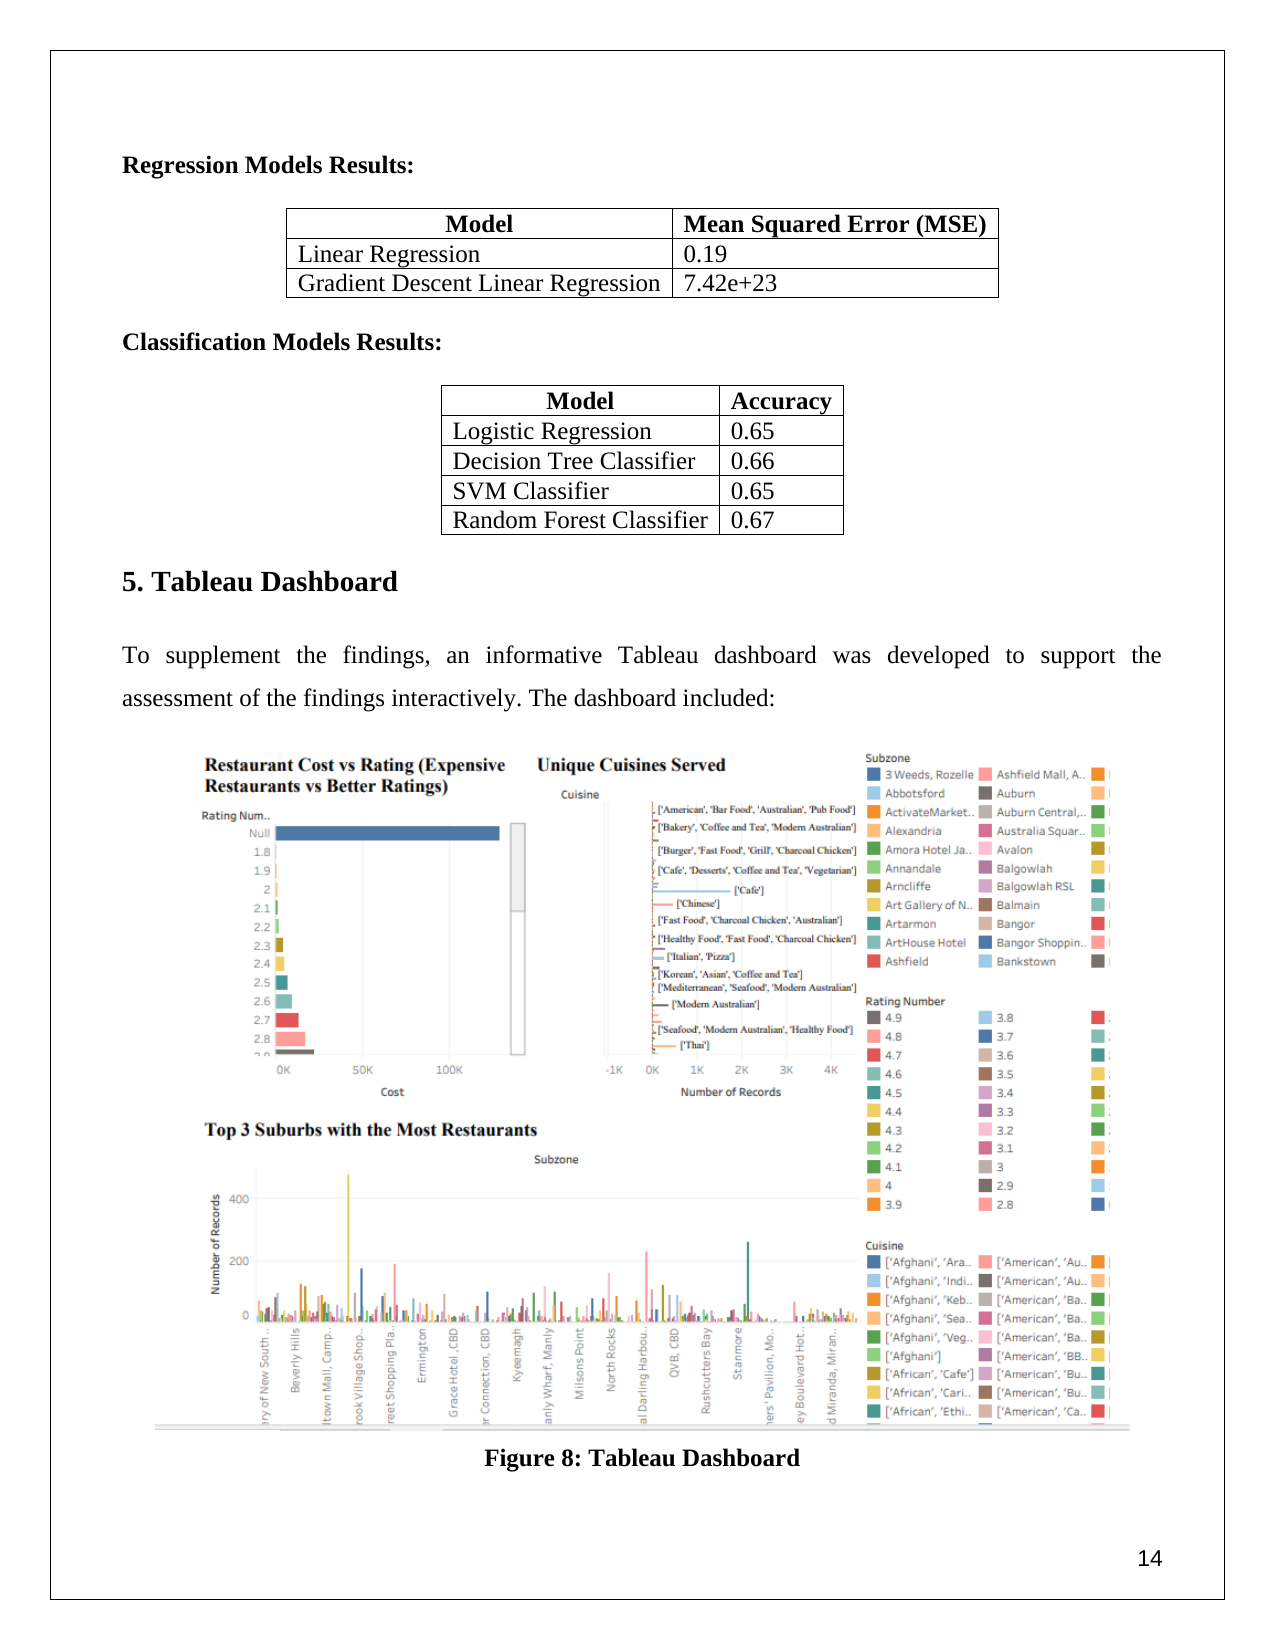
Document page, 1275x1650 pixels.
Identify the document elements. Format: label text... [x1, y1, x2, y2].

table_cell 0.65 [720, 416, 843, 445]
table_cell SVM Classifier [442, 476, 719, 504]
table_cell 0.65 [720, 476, 843, 504]
table_header Mean Squared Error (MSE) [673, 209, 998, 238]
text Regression Models Results: [122, 150, 1162, 179]
table_cell Linear Regression [287, 239, 672, 267]
table_cell Random Forest Classifier [442, 506, 719, 534]
table_cell 0.66 [720, 446, 843, 475]
table_header Model [287, 209, 672, 238]
subtitle 5. Tableau Dashboard [122, 564, 1162, 598]
picture [154, 751, 1130, 1431]
table_cell Logistic Regression [442, 416, 719, 445]
table_header Model [442, 386, 719, 415]
table_header Accuracy [720, 386, 843, 415]
text To supplement the findings, an informative Tableau dashboard was developed to support the assessment of the findings interactively. The dashboard included: [122, 640, 1162, 712]
table_cell 0.19 [673, 239, 998, 267]
table_cell 7.42e+23 [673, 269, 998, 297]
table_cell Gradient Descent Linear Regression [287, 269, 672, 297]
text Figure 8: Tableau Dashboard [122, 1443, 1162, 1472]
table_cell Decision Tree Classifier [442, 446, 719, 475]
table_cell 0.67 [720, 506, 843, 534]
text Classification Models Results: [122, 327, 1162, 356]
